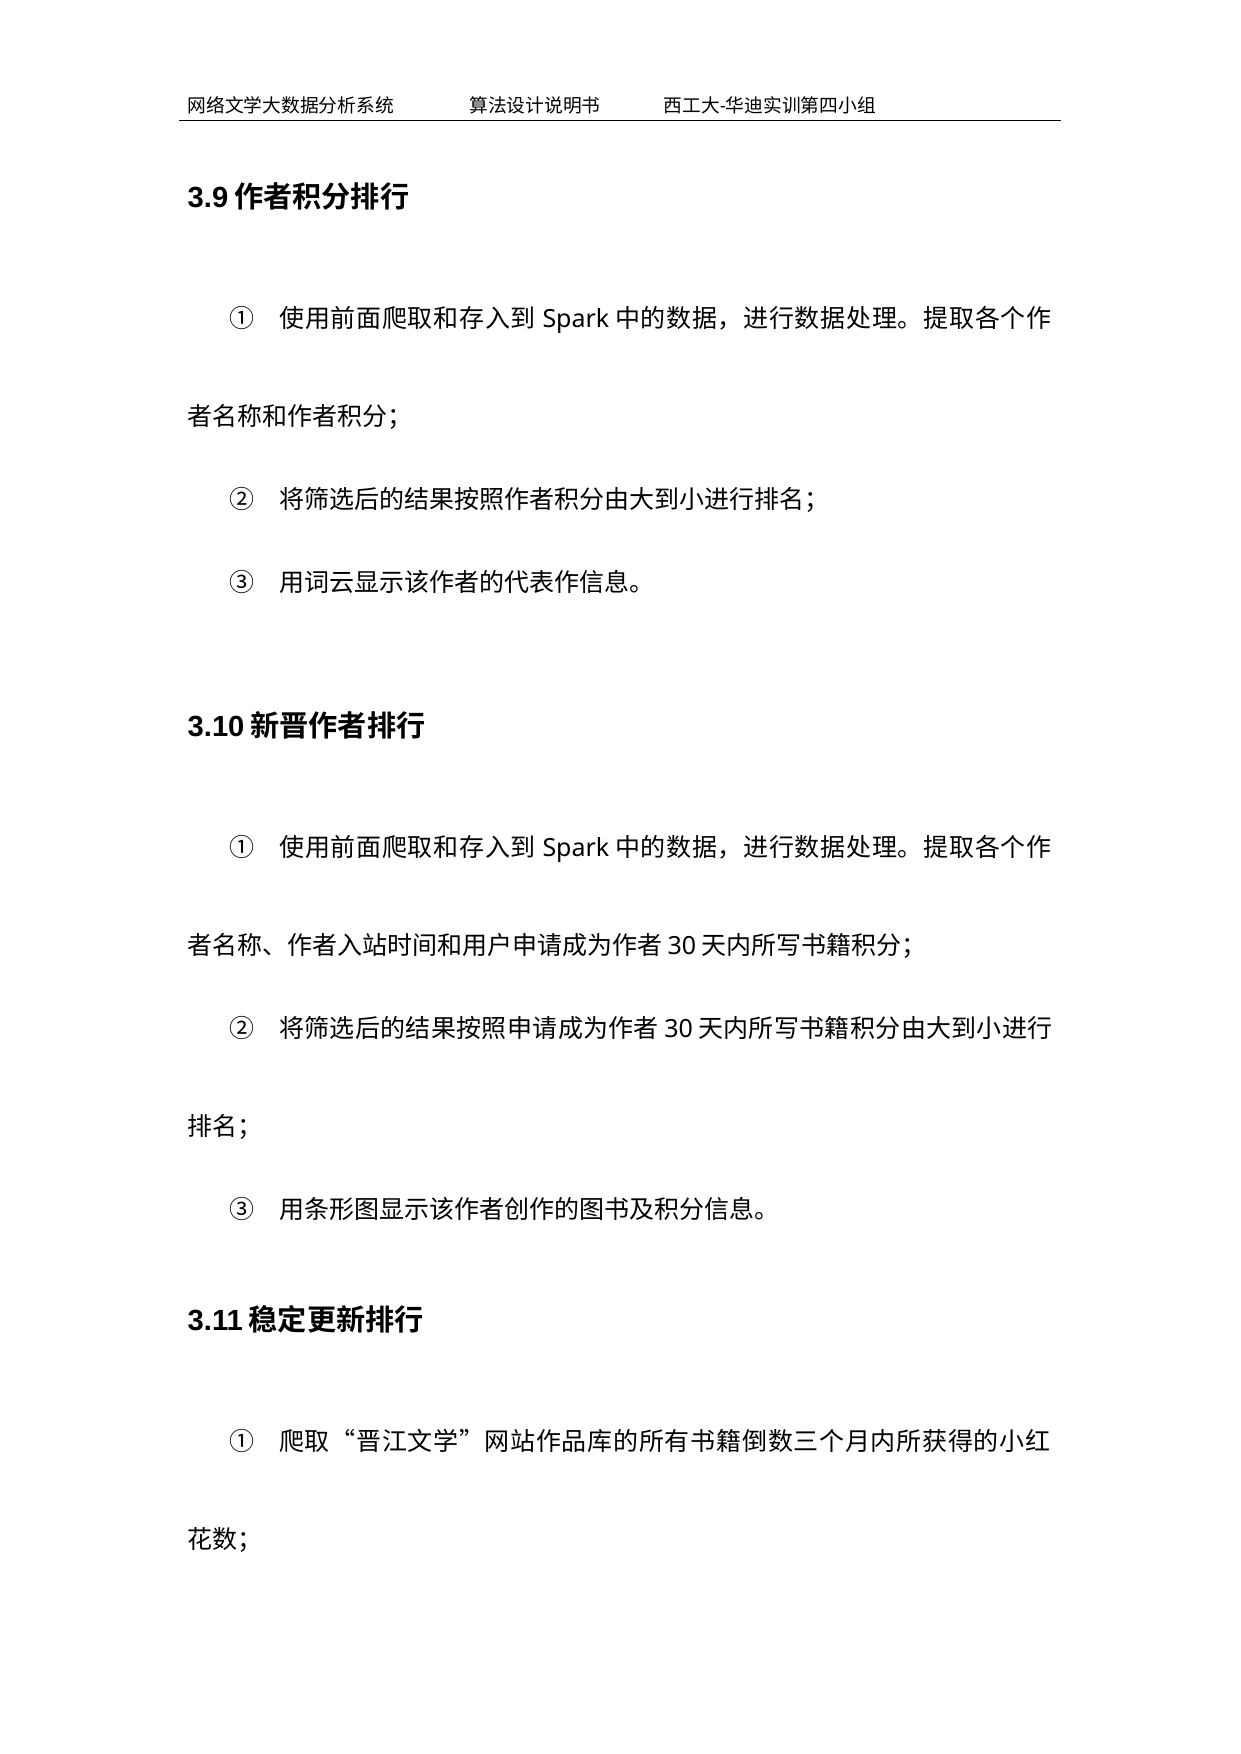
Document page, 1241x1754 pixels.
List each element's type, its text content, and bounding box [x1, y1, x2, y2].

list 使用前面爬取和存入到Spark中的数据，进行数据处理。提取各个作者名称、作者入站时间和用户申请成为作者30天内所写书籍积分； [187, 813, 1053, 976]
list 爬取“晋江文学”网站作品库的所有书籍倒数三个月内所获得的小红花数； [187, 1407, 1053, 1570]
subtitle 3.10新晋作者排行 [187, 691, 1053, 756]
list 用条形图显示该作者创作的图书及积分信息。 [187, 1175, 1053, 1240]
list 使用前面爬取和存入到Spark中的数据，进行数据处理。提取各个作者名称和作者积分； [187, 284, 1053, 447]
list 用词云显示该作者的代表作信息。 [187, 548, 1053, 613]
list 将筛选后的结果按照作者积分由大到小进行排名； [187, 465, 1053, 530]
list 将筛选后的结果按照申请成为作者30天内所写书籍积分由大到小进行排名； [187, 994, 1053, 1157]
subtitle 3.9作者积分排行 [187, 162, 1053, 227]
subtitle 3.11稳定更新排行 [187, 1285, 1053, 1350]
